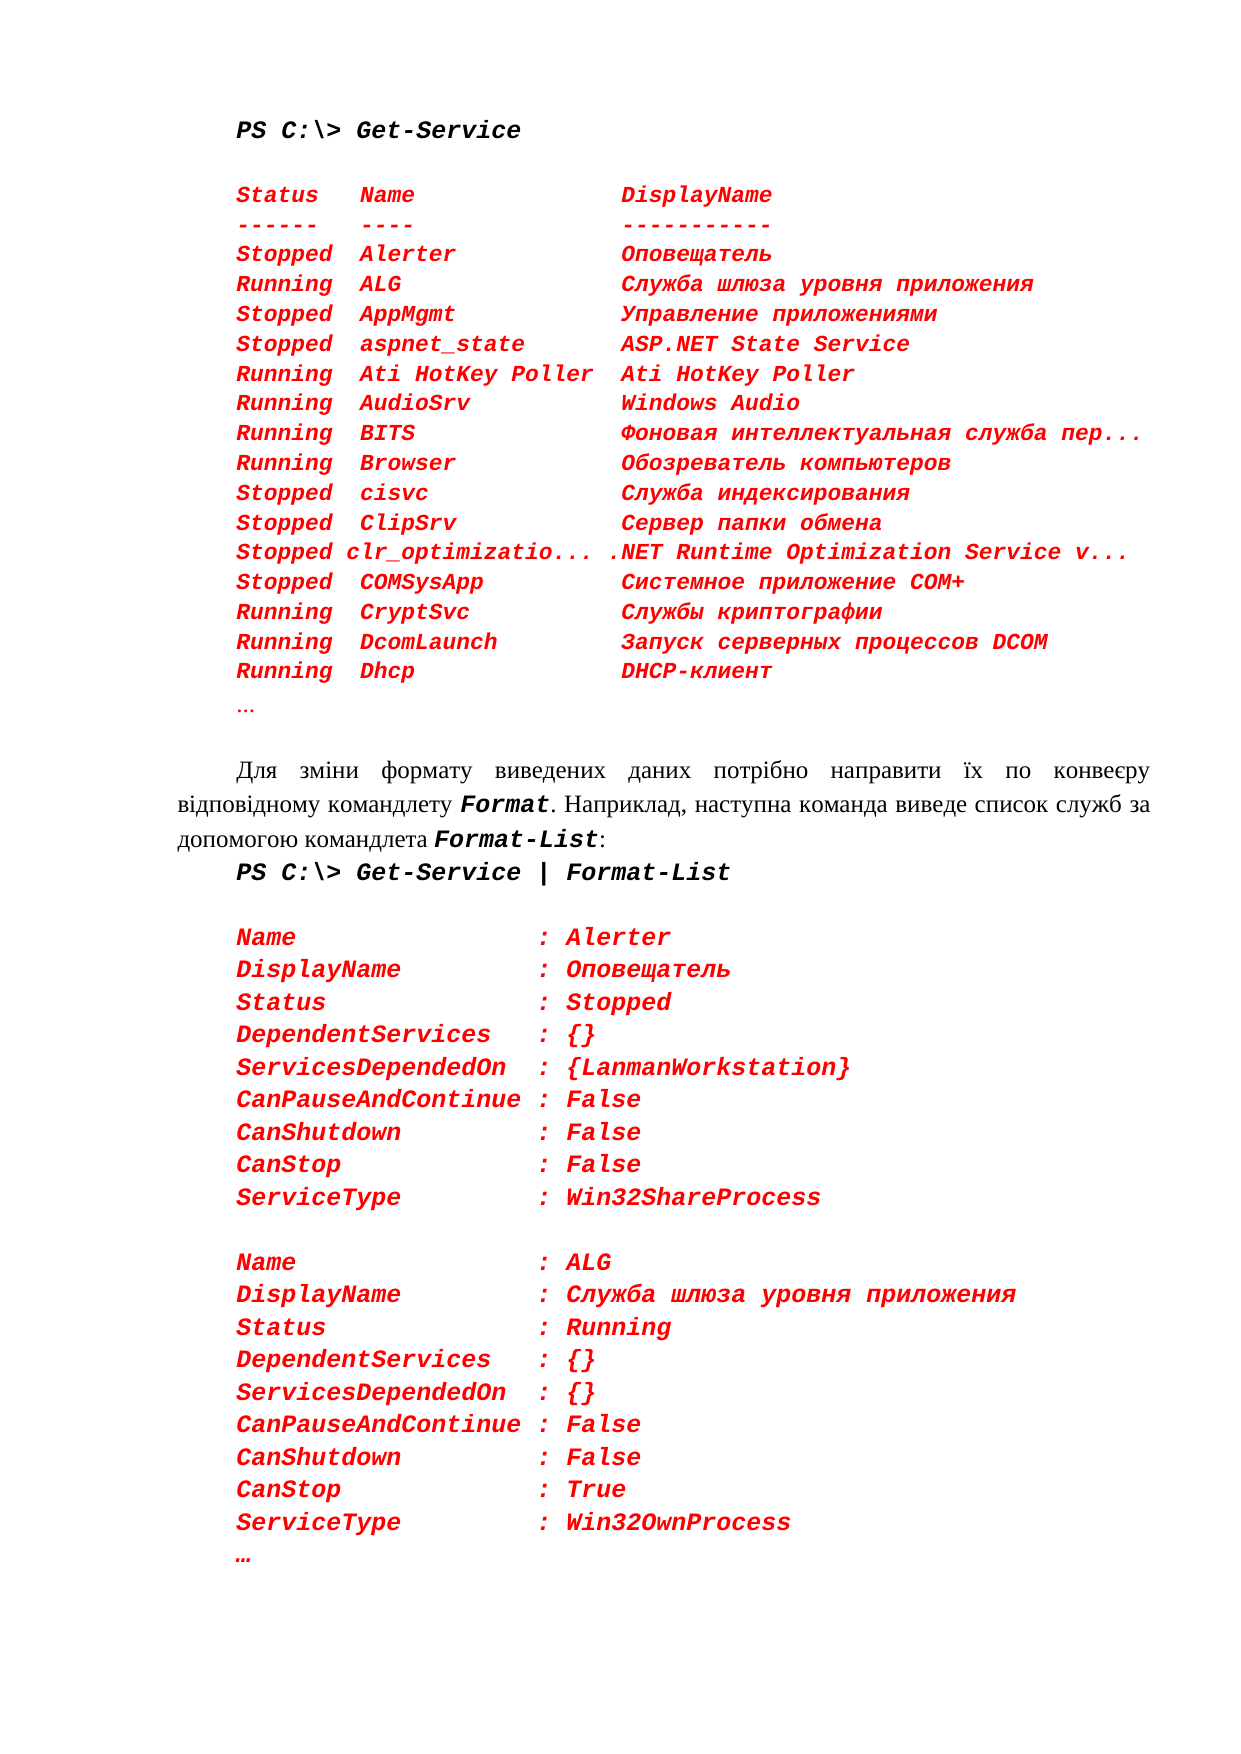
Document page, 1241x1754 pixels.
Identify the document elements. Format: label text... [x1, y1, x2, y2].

text DisplayName : Оповещатель [177, 957, 1152, 985]
text Running CryptSvc Службы криптографии [177, 600, 1152, 626]
text Status Name DisplayName [177, 183, 1152, 209]
text Status : Running [177, 1314, 1152, 1342]
text Stopped cisvc Служба индексирования [177, 481, 1152, 507]
text Running Ati HotKey Poller Ati HotKey Poller [177, 362, 1152, 388]
text Running DcomLaunch Запуск серверных процессов DCOM [177, 630, 1152, 656]
text … [177, 1542, 1152, 1570]
text Для зміни формату виведених даних потрібно направити їх по конвеєру відповідному командлету Format. Наприклад, наступна команда виведе список служб за допомогою командлета Format-List: [177, 756, 1152, 854]
text ServiceType : Win32ShareProcess [177, 1184, 1152, 1212]
text PS C:\> Get-Service | Format-List [177, 859, 1152, 887]
text Running Dhcp DHCP-клиент [177, 660, 1152, 686]
text PS C:\> Get-Service [177, 118, 1152, 146]
text ServiceType : Win32OwnProcess [177, 1509, 1152, 1537]
text DisplayName : Служба шлюза уровня приложения [177, 1282, 1152, 1310]
text Stopped ClipSrv Сервер папки обмена [177, 511, 1152, 537]
text DependentServices : {} [177, 1347, 1152, 1375]
text CanStop : False [177, 1152, 1152, 1180]
text CanShutdown : False [177, 1444, 1152, 1472]
text Stopped Alerter Оповещатель [177, 243, 1152, 269]
text Stopped aspnet_state ASP.NET State Service [177, 332, 1152, 358]
text Running BITS Фоновая интеллектуальная служба пер... [177, 421, 1152, 447]
text CanStop : True [177, 1477, 1152, 1505]
text Name : ALG [177, 1249, 1152, 1277]
text ... [177, 689, 1152, 718]
text CanShutdown : False [177, 1119, 1152, 1147]
text ServicesDependedOn : {LanmanWorkstation} [177, 1054, 1152, 1082]
text Stopped COMSysApp Системное приложение COM+ [177, 570, 1152, 596]
text CanPauseAndContinue : False [177, 1087, 1152, 1115]
text DependentServices : {} [177, 1022, 1152, 1050]
text Stopped AppMgmt Управление приложениями [177, 302, 1152, 328]
text Name : Alerter [177, 924, 1152, 952]
text Status : Stopped [177, 989, 1152, 1017]
text CanPauseAndContinue : False [177, 1412, 1152, 1440]
text Stopped clr_optimizatio... .NET Runtime Optimization Service v... [177, 541, 1152, 567]
text Running AudioSrv Windows Audio [177, 392, 1152, 418]
text Running Browser Обозреватель компьютеров [177, 451, 1152, 477]
text Running ALG Служба шлюза уровня приложения [177, 272, 1152, 298]
text ------ ---- ----------- [177, 213, 1152, 239]
text ServicesDependedOn : {} [177, 1379, 1152, 1407]
